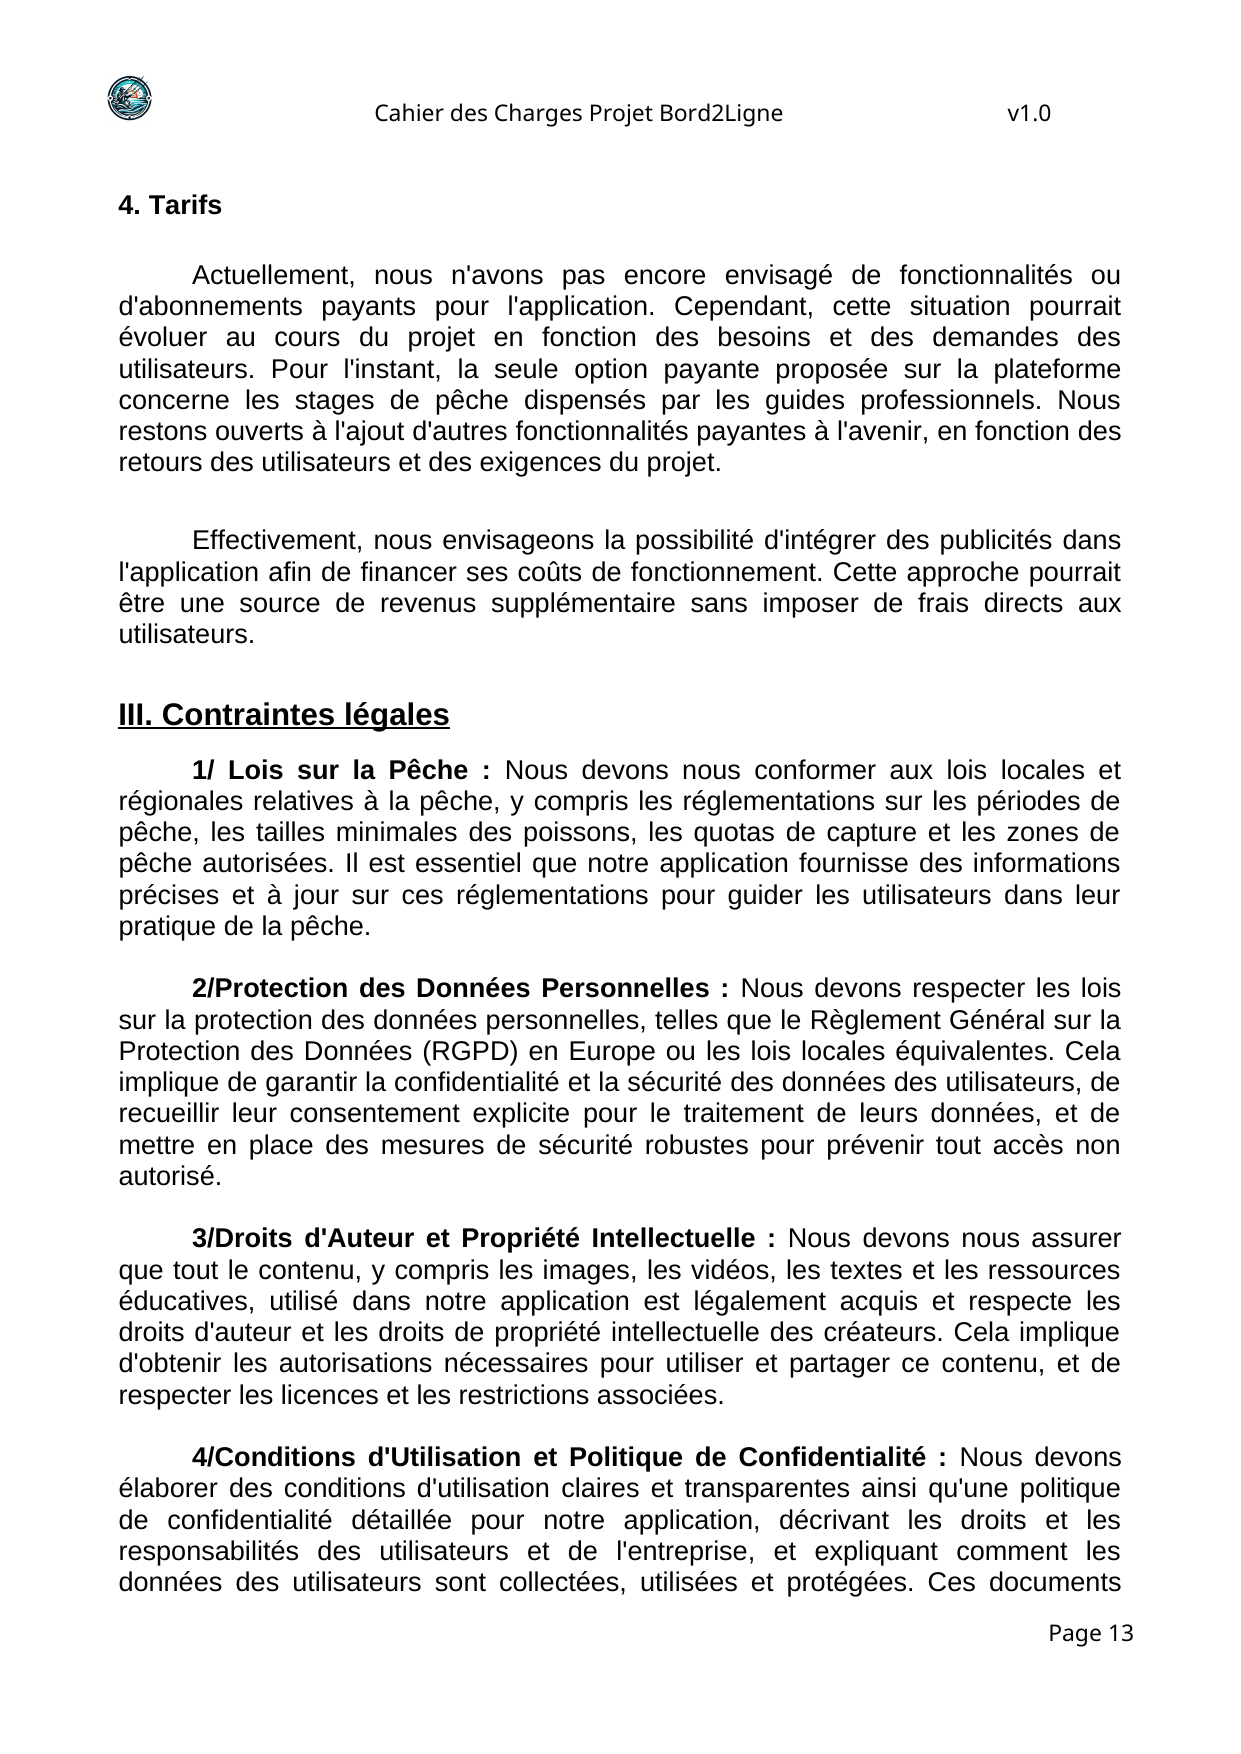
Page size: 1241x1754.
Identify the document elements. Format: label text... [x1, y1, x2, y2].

text Effectivement, nous envisageons la possibilité d'intégrer des publicités dans l'application afin de financer ses coûts de fonctionnement. Cette approche pourrait être une source de revenus supplémentaire sans imposer de frais directs aux utilisateurs. [118, 524, 1122, 649]
subtitle Tarifs [118, 189, 1134, 220]
picture [106, 75, 153, 122]
text 3/Droits d'Auteur et Propriété Intellectuelle : Nous devons nous assurer que tout le contenu, y compris les images, les vidéos, les textes et les ressources éducatives, utilisé dans notre application est légalement acquis et respecte les droits d'auteur et les droits de propriété intellectuelle des créateurs. Cela implique d'obtenir les autorisations nécessaires pour utiliser et partager ce contenu, et de respecter les licences et les restrictions associées. [118, 1222, 1122, 1410]
subtitle Contraintes légales [118, 696, 1134, 732]
text 1/ Lois sur la Pêche : Nous devons nous conformer aux lois locales et régionales relatives à la pêche, y compris les réglementations sur les périodes de pêche, les tailles minimales des poissons, les quotas de capture et les zones de pêche autorisées. Il est essentiel que notre application fournisse des informations précises et à jour sur ces réglementations pour guider les utilisateurs dans leur pratique de la pêche. [118, 754, 1122, 941]
text Actuellement, nous n'avons pas encore envisagé de fonctionnalités ou d'abonnements payants pour l'application. Cependant, cette situation pourrait évoluer au cours du projet en fonction des besoins et des demandes des utilisateurs. Pour l'instant, la seule option payante proposée sur la plateforme concerne les stages de pêche dispensés par les guides professionnels. Nous restons ouverts à l'ajout d'autres fonctionnalités payantes à l'avenir, en fonction des retours des utilisateurs et des exigences du projet. [118, 259, 1122, 478]
text 2/Protection des Données Personnelles : Nous devons respecter les lois sur la protection des données personnelles, telles que le Règlement Général sur la Protection des Données (RGPD) en Europe ou les lois locales équivalentes. Cela implique de garantir la confidentialité et la sécurité des données des utilisateurs, de recueillir leur consentement explicite pour le traitement de leurs données, et de mettre en place des mesures de sécurité robustes pour prévenir tout accès non autorisé. [118, 972, 1122, 1191]
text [118, 1441, 1122, 1597]
